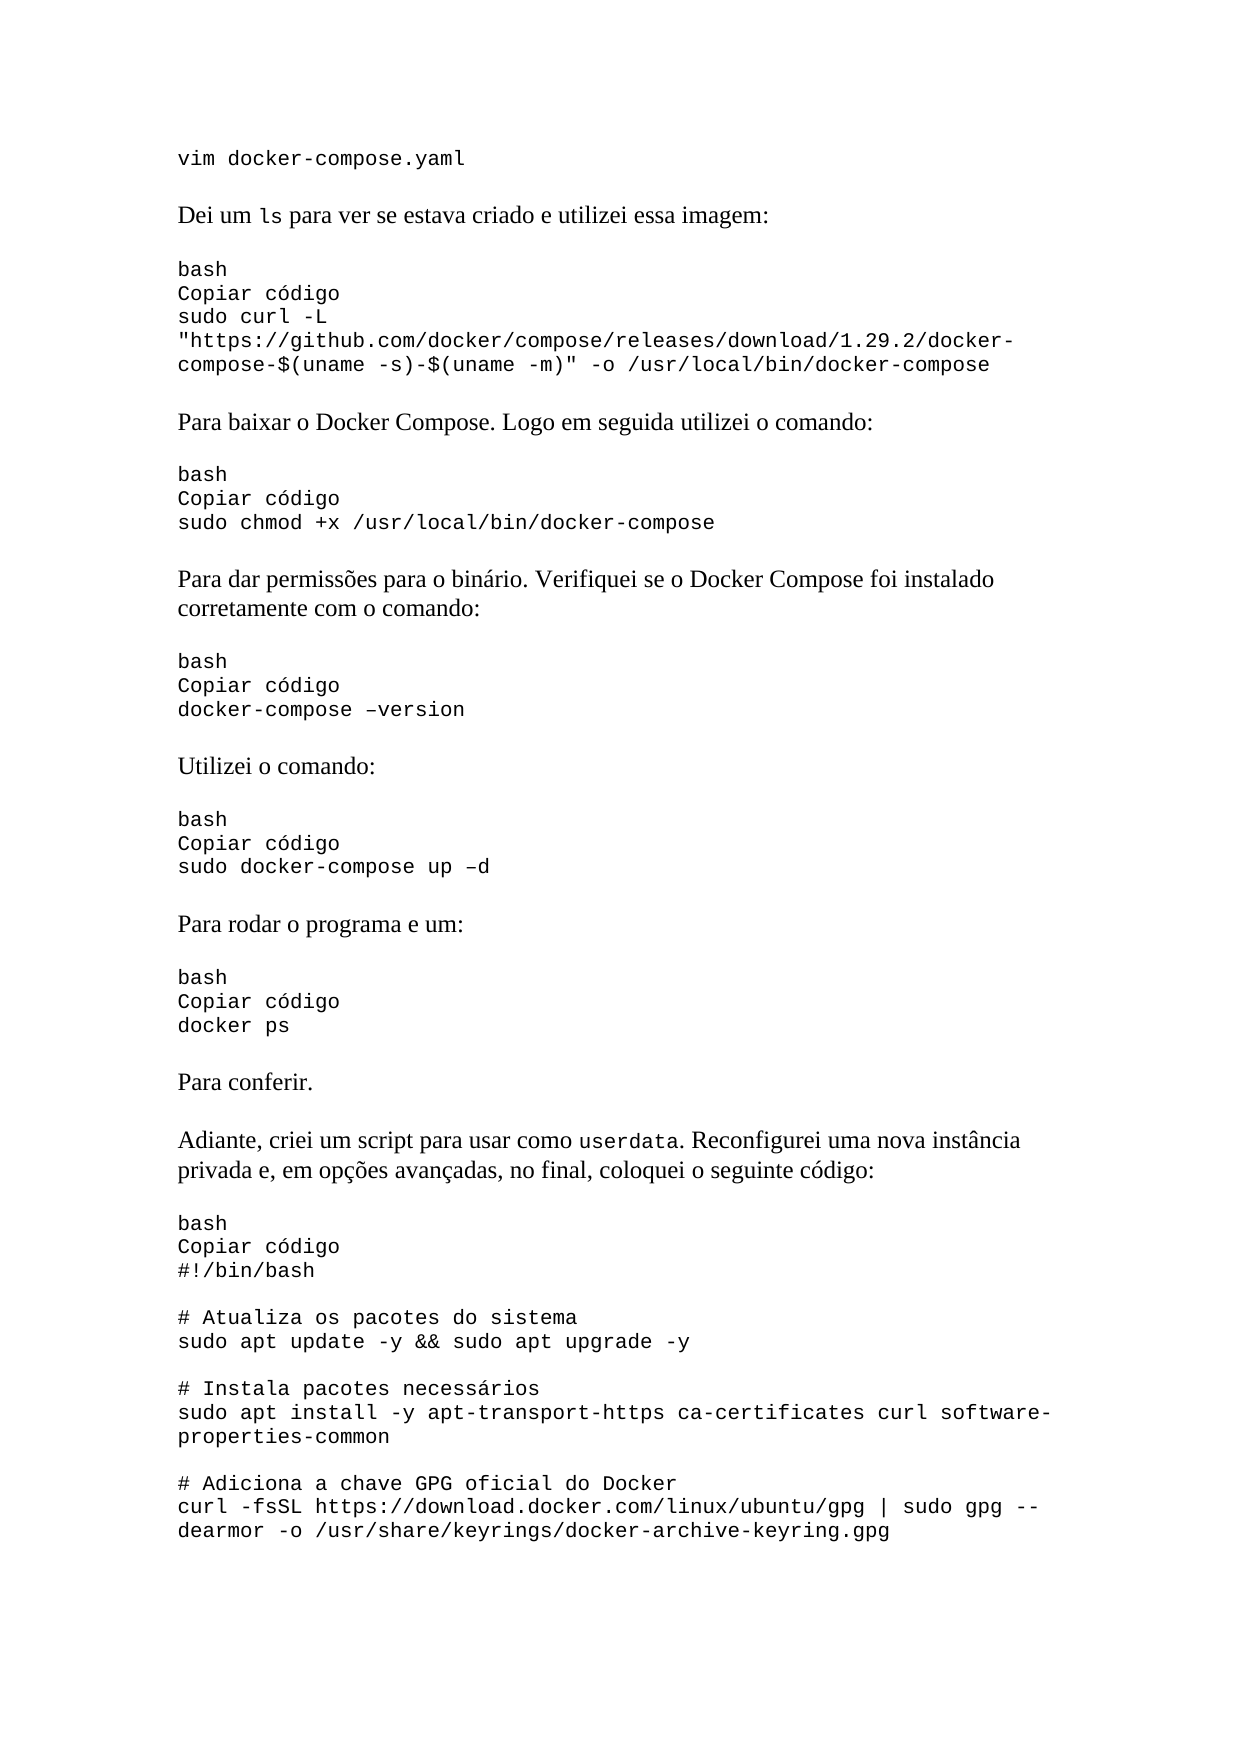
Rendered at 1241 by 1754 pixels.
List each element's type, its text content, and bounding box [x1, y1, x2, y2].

text Utilizei o comando: [177, 751, 1063, 780]
text bash [177, 809, 1063, 833]
text Copiar código [177, 1236, 1063, 1260]
text #!/bin/bash [177, 1260, 1063, 1284]
text bash [177, 464, 1063, 488]
text Adiante, criei um script para usar como userdata. Reconfigurei uma nova instância privada e, em opções avançadas, no final, coloquei o seguinte código: [177, 1125, 1063, 1184]
text # Adiciona a chave GPG oficial do Docker [177, 1473, 1063, 1497]
text sudo curl -L "https://github.com/docker/compose/releases/download/1.29.2/docker-compose-$(uname -s)-$(uname -m)" -o /usr/local/bin/docker-compose [177, 306, 1063, 377]
text sudo apt install -y apt-transport-https ca-certificates curl software-properties-common [177, 1402, 1063, 1449]
text bash [177, 967, 1063, 991]
text vim docker-compose.yaml [177, 148, 1063, 171]
text Para baixar o Docker Compose. Logo em seguida utilizei o comando: [177, 407, 1063, 435]
text Copiar código [177, 675, 1063, 698]
text Copiar código [177, 283, 1063, 306]
text sudo apt update -y && sudo apt upgrade -y [177, 1331, 1063, 1355]
text curl -fsSL https://download.docker.com/linux/ubuntu/gpg | sudo gpg --dearmor -o /usr/share/keyrings/docker-archive-keyring.gpg [177, 1497, 1063, 1544]
text bash [177, 259, 1063, 283]
text bash [177, 1213, 1063, 1236]
text Copiar código [177, 833, 1063, 857]
text sudo chmod +x /usr/local/bin/docker-compose [177, 512, 1063, 535]
text Para rodar o programa e um: [177, 909, 1063, 938]
text bash [177, 651, 1063, 675]
text Copiar código [177, 488, 1063, 512]
text Copiar código [177, 991, 1063, 1014]
text Dei um ls para ver se estava criado e utilizei essa imagem: [177, 200, 1063, 230]
text Para conferir. [177, 1067, 1063, 1096]
text Para dar permissões para o binário. Verifiquei se o Docker Compose foi instalado corretamente com o comando: [177, 564, 1063, 622]
text sudo docker-compose up –d [177, 857, 1063, 880]
text # Atualiza os pacotes do sistema [177, 1307, 1063, 1331]
text docker ps [177, 1014, 1063, 1038]
text docker-compose –version [177, 698, 1063, 722]
text # Instala pacotes necessários [177, 1378, 1063, 1402]
